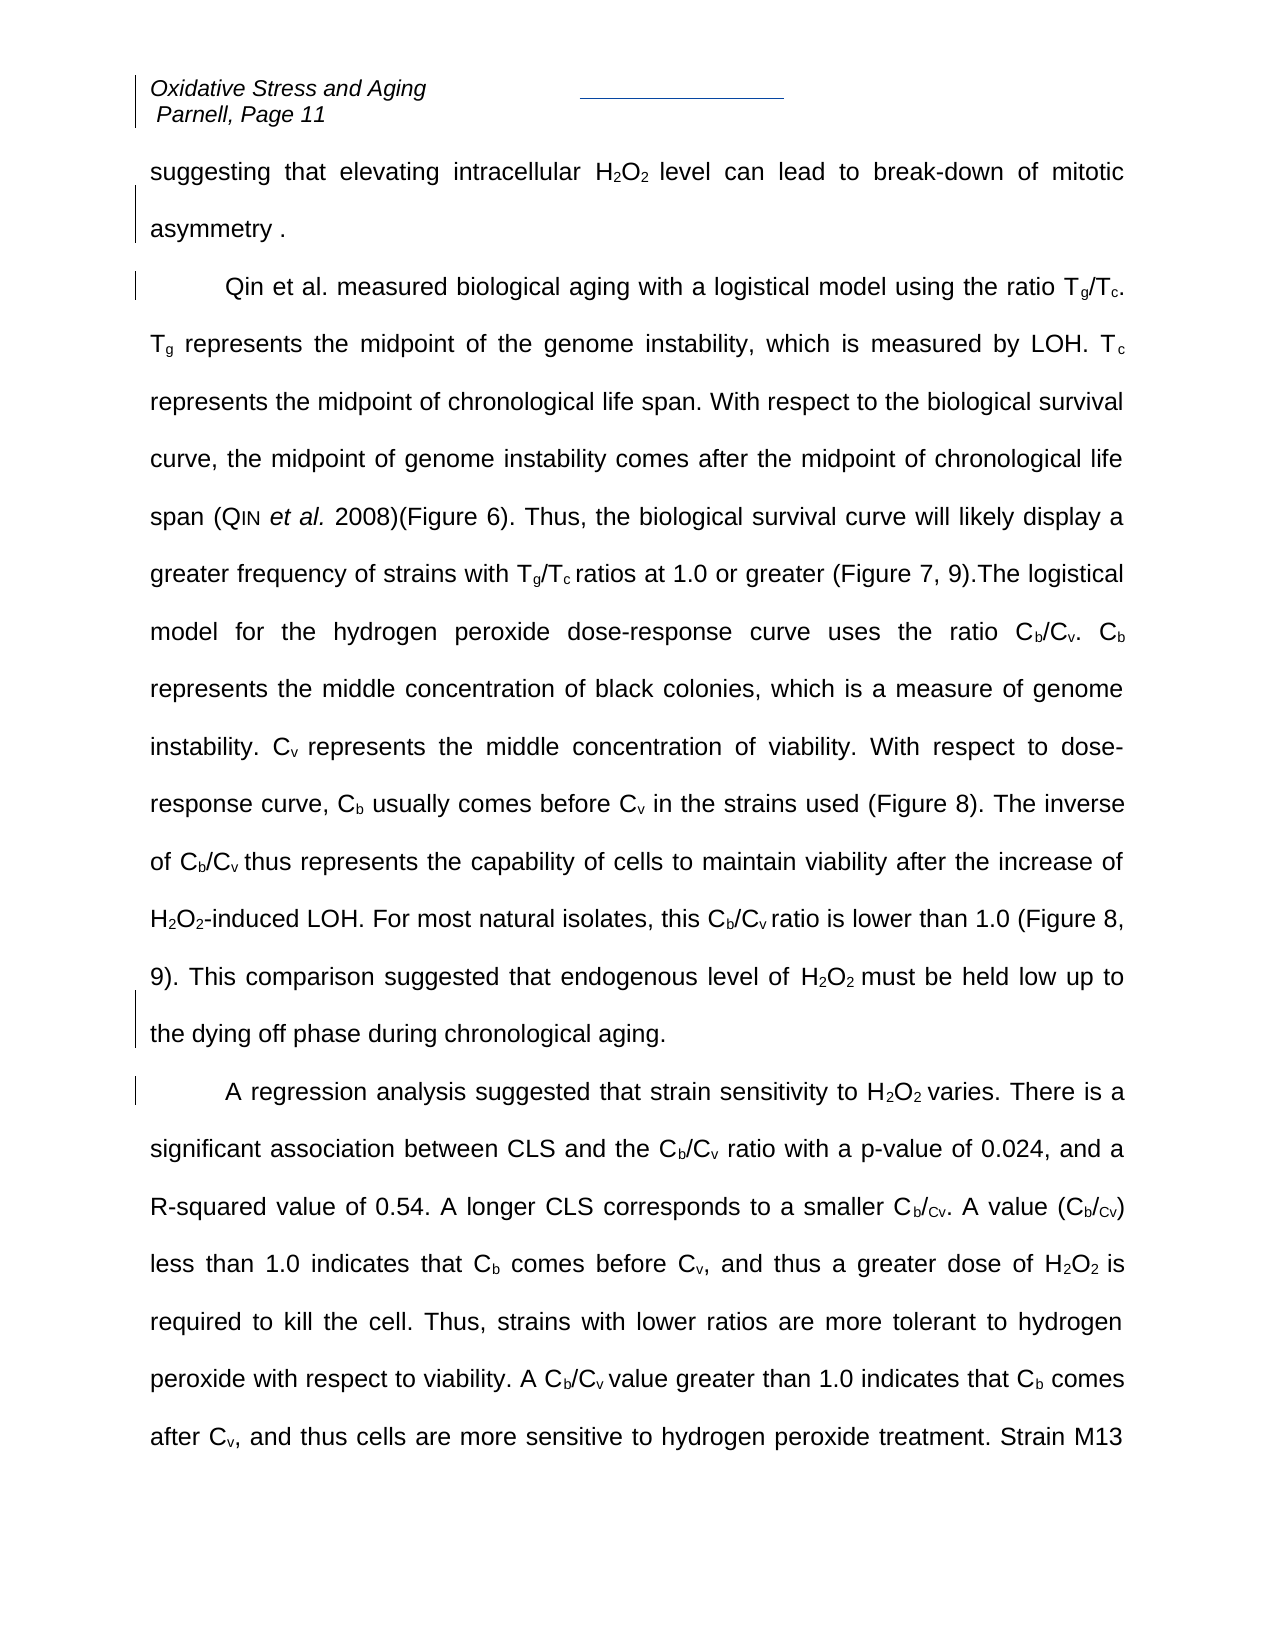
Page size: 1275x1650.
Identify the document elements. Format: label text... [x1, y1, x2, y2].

text Qin et al. measured biological aging with a logistical model using the ratio Tg/Tc. Tg represents the midpoint of the genome instability, which is measured by LOH. Tc represents the midpoint of chronological life span. With respect to the biological survival curve, the midpoint of genome instability comes after the midpoint of chronological life span (Qin et al. 2008)(Figure 6). Thus, the biological survival curve will likely display a greater frequency of strains with Tg/Tc ratios at 1.0 or greater (Figure 7, 9).The logistical model for the hydrogen peroxide dose-response curve uses the ratio Cb/Cv. Cb represents the middle concentration of black colonies, which is a measure of genome instability. Cv represents the middle concentration of viability. With respect to dose-response curve, Cb usually comes before Cv in the strains used (Figure 8). The inverse of Cb/Cv thus represents the capability of cells to maintain viability after the increase of H2O2-induced LOH. For most natural isolates, this Cb/Cv ratio is lower than 1.0 (Figure 8, 9). This comparison suggested that endogenous level of H2O2 must be held low up to the dying off phase during chronological aging. [150, 271, 1125, 1048]
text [150, 1076, 1125, 1450]
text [150, 156, 1125, 243]
